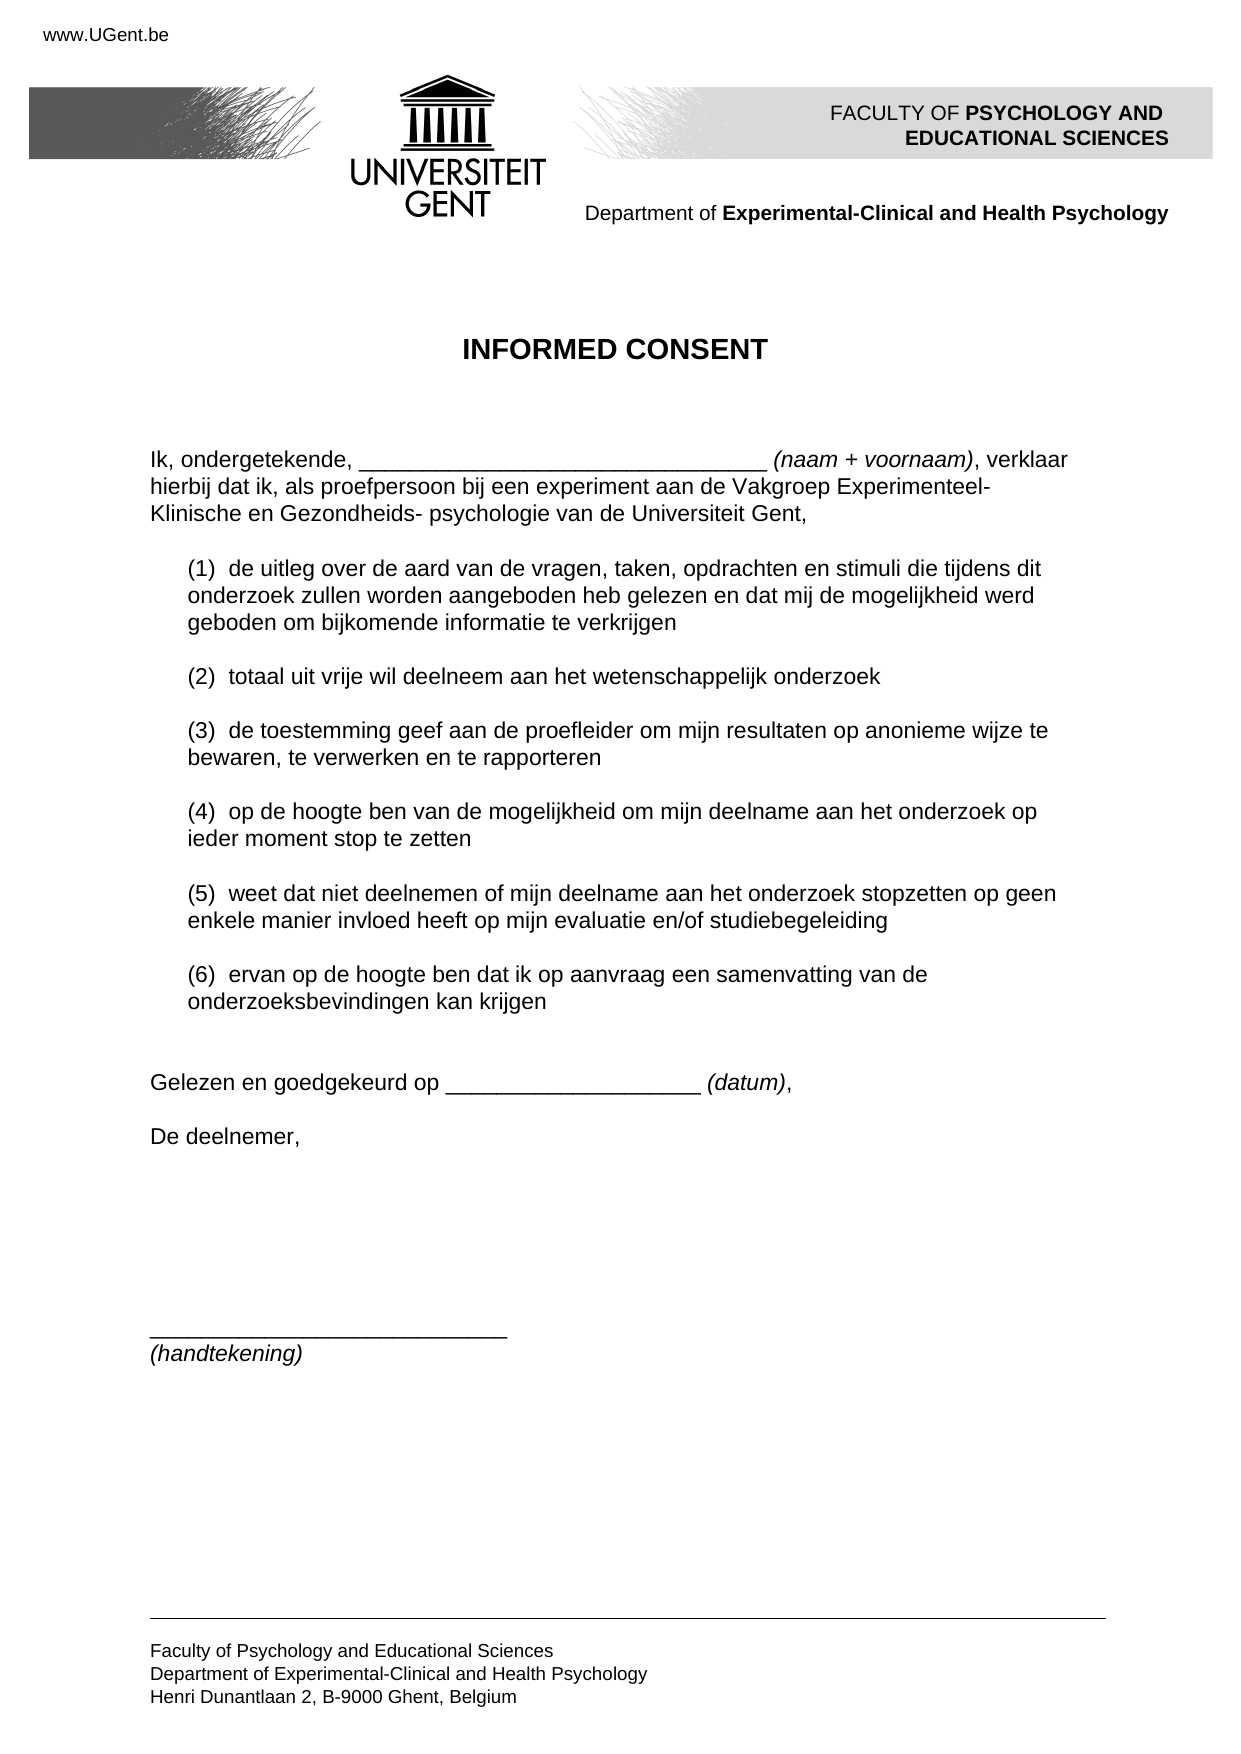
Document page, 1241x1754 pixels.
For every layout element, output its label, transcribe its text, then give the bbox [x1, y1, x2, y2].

text Ik, ondergetekende, ________________________________ (naam + voornaam), verklaar hierbij dat ik, als proefpersoon bij een experiment aan de Vakgroep Experimenteel-Klinische en Gezondheids- psychologie van de Universiteit Gent, [150, 446, 1080, 527]
text Gelezen en goedgekeurd op ____________________ (datum), [150, 1069, 1080, 1096]
text (6) ervan op de hoogte ben dat ik op aanvraag een samenvatting van de onderzoeksbevindingen kan krijgen [187, 961, 1080, 1015]
text (3) de toestemming geef aan de proefleider om mijn resultaten op anonieme wijze te bewaren, te verwerken en te rapporteren [187, 717, 1080, 771]
text (5) weet dat niet deelnemen of mijn deelname aan het onderzoek stopzetten op geen enkele manier invloed heeft op mijn evaluatie en/of studiebegeleiding [187, 879, 1080, 933]
text (4) op de hoogte ben van de mogelijkheid om mijn deelname aan het onderzoek op ieder moment stop te zetten [187, 798, 1080, 852]
text (1) de uitleg over de aard van de vragen, taken, opdrachten en stimuli die tijdens dit onderzoek zullen worden aangeboden heb gelezen en dat mij de mogelijkheid werd geboden om bijkomende informatie te verkrijgen [187, 554, 1080, 636]
text ____________________________ [150, 1313, 1080, 1340]
text (handtekening) [150, 1340, 1080, 1367]
text De deelnemer, [150, 1123, 1080, 1150]
text INFORMED CONSENT [150, 338, 1080, 365]
text (2) totaal uit vrije wil deelneem aan het wetenschappelijk onderzoek [187, 663, 1080, 690]
